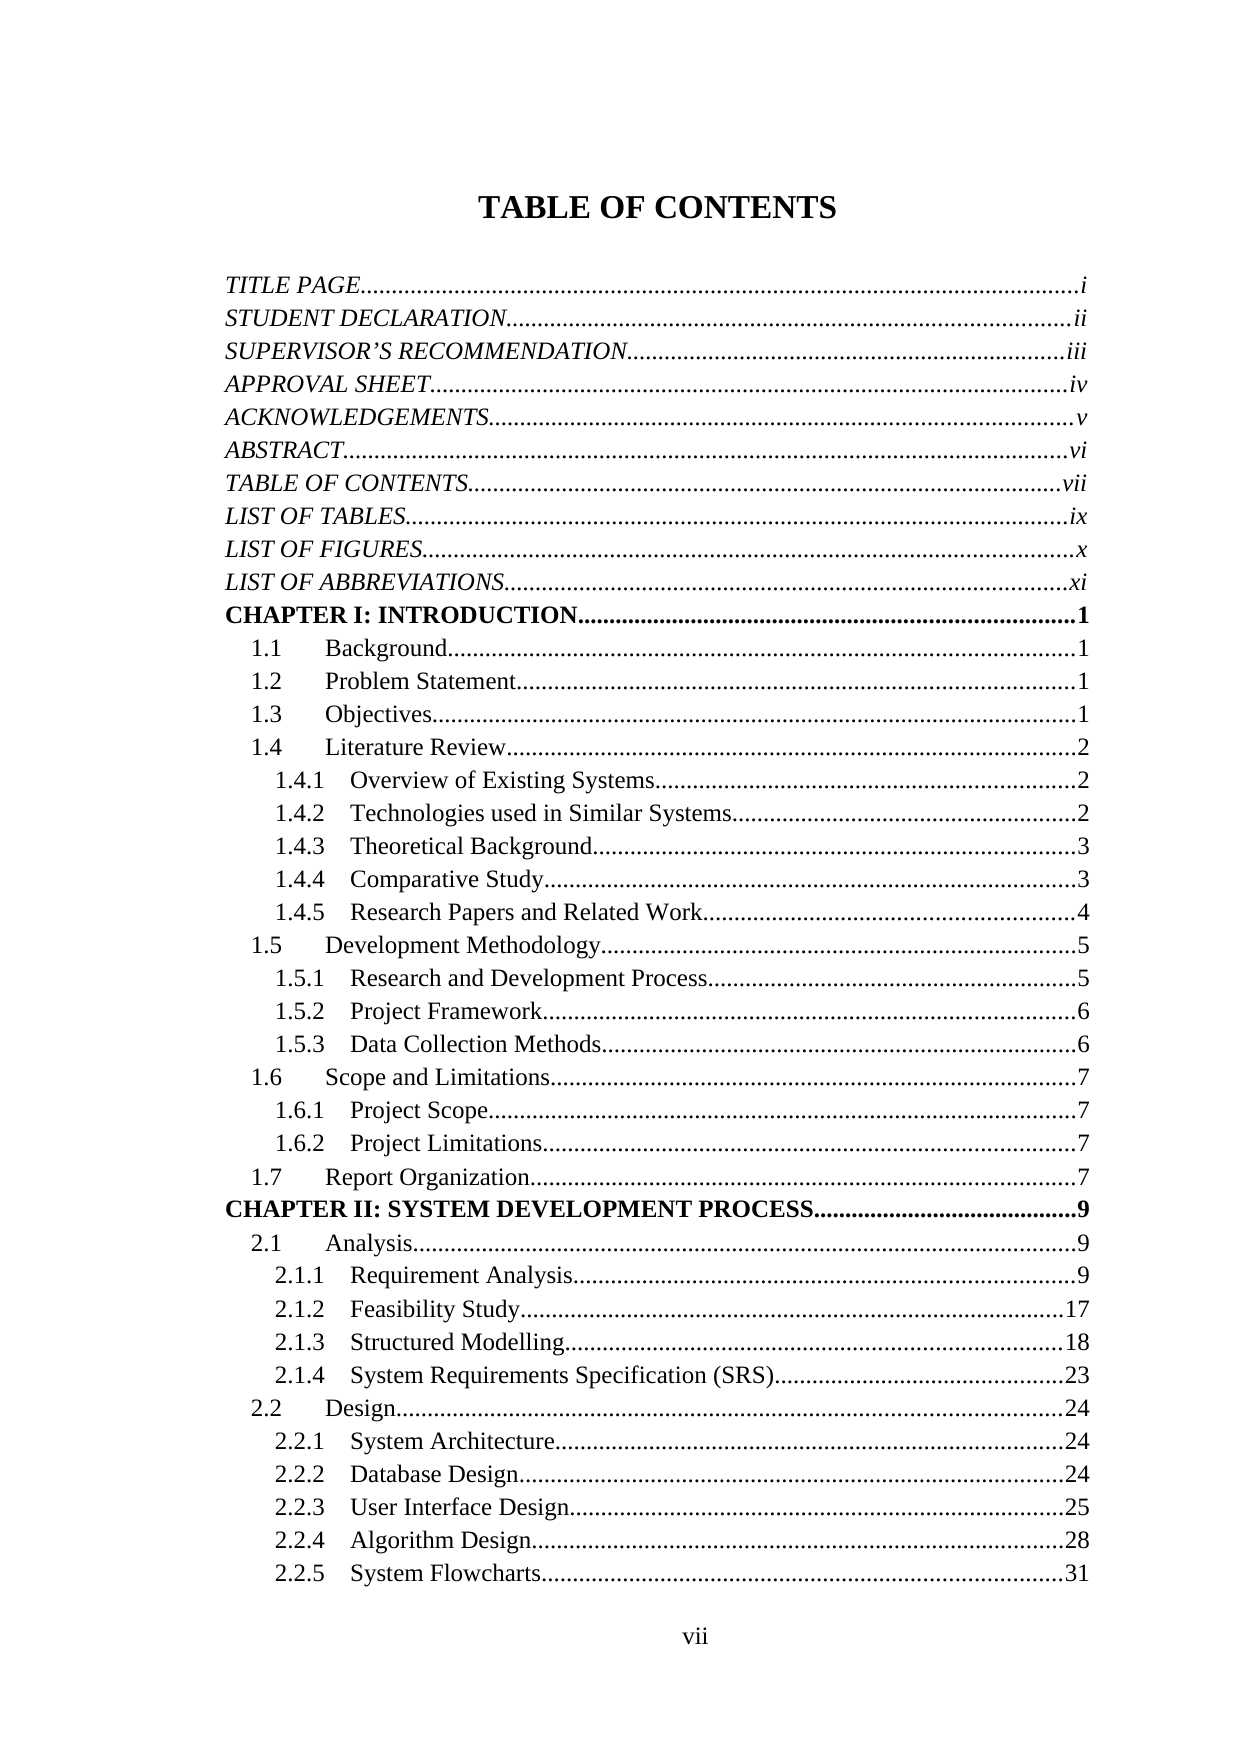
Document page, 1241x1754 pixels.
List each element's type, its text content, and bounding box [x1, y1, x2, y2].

text 1.4.2 Technologies used in Similar Systems 2 [274, 798, 1090, 827]
text 1.1 Background 1 [251, 633, 1090, 662]
text 1.5.1 Research and Development Process 5 [274, 963, 1090, 992]
text 1.4 Literature Review 2 [251, 732, 1090, 761]
text 1.3 Objectives 1 [251, 699, 1090, 728]
text LIST OF FIGURES x [225, 534, 1090, 563]
text 2.2.3 User Interface Design 25 [274, 1492, 1090, 1521]
text 2.1.3 Structured Modelling 18 [274, 1327, 1090, 1355]
text 1.5.2 Project Framework 6 [274, 996, 1090, 1025]
text TITLE PAGE i [225, 270, 1090, 299]
text CHAPTER II: SYSTEM DEVELOPMENT PROCESS 9 [225, 1194, 1090, 1223]
text TABLE OF CONTENTS vii [225, 468, 1090, 497]
text 2.2 Design 24 [251, 1393, 1090, 1421]
text 1.2 Problem Statement 1 [251, 666, 1090, 695]
text 1.6.1 Project Scope 7 [274, 1096, 1090, 1124]
text LIST OF ABBREVIATIONS xi [225, 567, 1090, 596]
text 2.1.1 Requirement Analysis 9 [274, 1261, 1090, 1289]
text 1.4.4 Comparative Study 3 [274, 864, 1090, 893]
text ABSTRACT vi [225, 435, 1090, 464]
text 2.2.4 Algorithm Design 28 [274, 1525, 1090, 1553]
text 1.4.1 Overview of Existing Systems 2 [274, 765, 1090, 794]
text SUPERVISOR’S RECOMMENDATION iii [225, 336, 1090, 365]
text 1.5 Development Methodology 5 [251, 930, 1090, 959]
text STUDENT DECLARATION ii [225, 303, 1090, 332]
text ACKNOWLEDGEMENTS v [225, 402, 1090, 431]
text 1.4.3 Theoretical Background 3 [274, 831, 1090, 860]
text 2.2.1 System Architecture 24 [274, 1426, 1090, 1454]
text 2.1.2 Feasibility Study 17 [274, 1294, 1090, 1322]
text 1.6.2 Project Limitations 7 [274, 1128, 1090, 1157]
text 2.1.4 System Requirements Specification (SRS) 23 [274, 1360, 1090, 1388]
text 1.5.3 Data Collection Methods 6 [274, 1029, 1090, 1058]
text 2.2.5 System Flowcharts 31 [274, 1558, 1090, 1587]
text CHAPTER I: INTRODUCTION 1 [225, 600, 1090, 629]
text 2.2.2 Database Design 24 [274, 1459, 1090, 1487]
text LIST OF TABLES ix [225, 501, 1090, 530]
text 1.7 Report Organization 7 [251, 1162, 1090, 1190]
subtitle TABLE OF CONTENTS [225, 187, 1090, 226]
text 1.6 Scope and Limitations 7 [251, 1062, 1090, 1091]
text 2.1 Analysis 9 [251, 1228, 1090, 1256]
text 1.4.5 Research Papers and Related Work 4 [274, 897, 1090, 926]
text APPROVAL SHEET iv [225, 369, 1090, 398]
